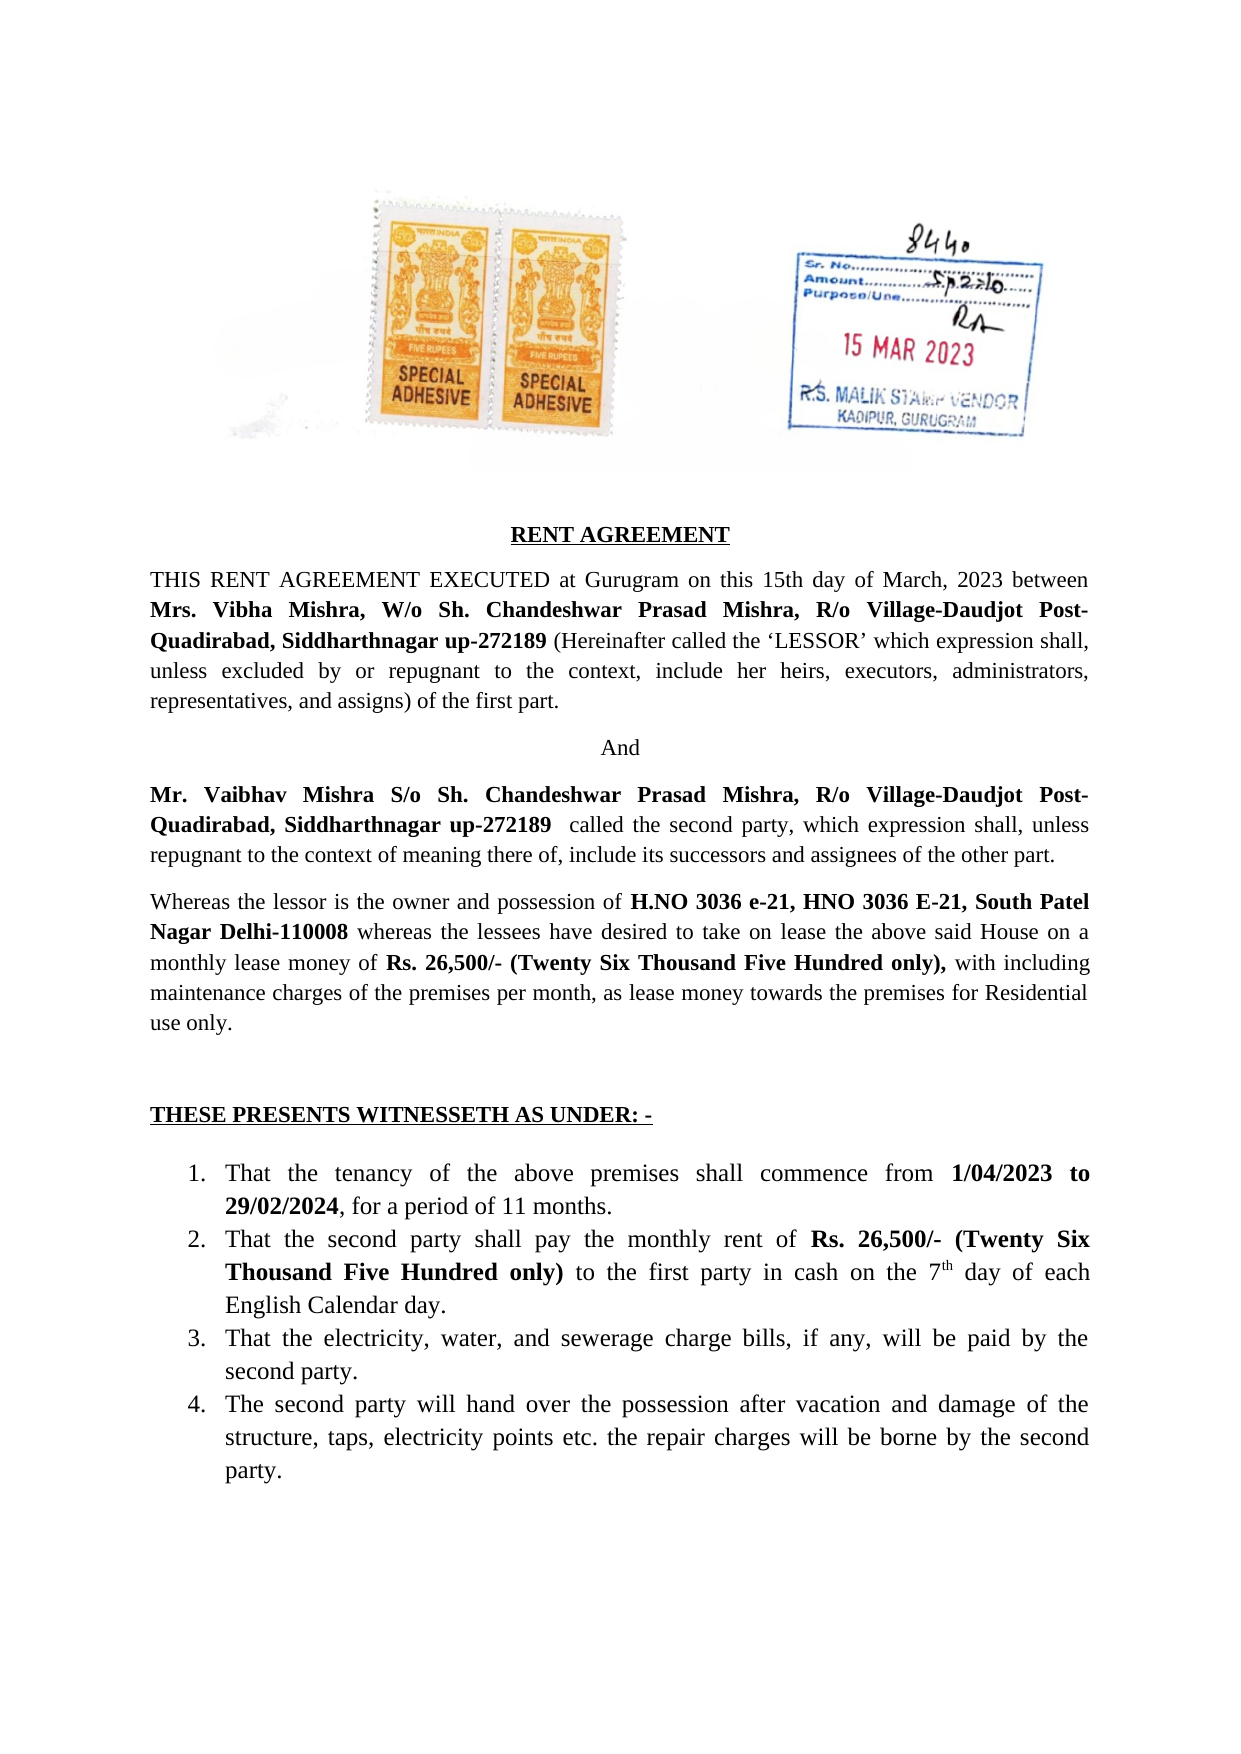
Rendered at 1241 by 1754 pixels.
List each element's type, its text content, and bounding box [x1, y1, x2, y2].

text RENT AGREEMENT [150, 521, 1090, 548]
list That the tenancy of the above premises shall commence from 1/04/2023 to 29/02/2024, for a period of 11 months. [187, 1158, 1090, 1220]
text And [150, 734, 1090, 760]
text Mr. Vaibhav Mishra S/o Sh. Chandeshwar Prasad Mishra, R/o Village-Daudjot Post-Quadirabad, Siddharthnagar up-272189 called the second party, which expression shall, unless repugnant to the context of meaning there of, include its successors and assignees of the other part. [150, 781, 1090, 868]
text THIS RENT AGREEMENT EXECUTED at Gurugram on this 15th day of March, 2023 between Mrs. Vibha Mishra, W/o Sh. Chandeshwar Prasad Mishra, R/o Village-Daudjot Post-Quadirabad, Siddharthnagar up-272189 (Hereinafter called the ‘LESSOR’ which expression shall, unless excluded by or repugnant to the context, include her heirs, executors, administrators, representatives, and assigns) of the first part. [150, 566, 1090, 713]
list That the second party shall pay the monthly rent of Rs. 26,500/- (Twenty Six Thousand Five Hundred only) to the first party in cash on the 7th day of each English Calendar day. [187, 1224, 1090, 1319]
text THESE PRESENTS WITNESSETH AS UNDER: - [150, 1101, 1090, 1127]
picture [150, 150, 1091, 474]
list That the electricity, water, and sewerage charge bills, if any, will be paid by the second party. [187, 1323, 1090, 1385]
text Whereas the lessor is the owner and possession of H.NO 3036 e-21, HNO 3036 E-21, South Patel Nagar Delhi-110008 whereas the lessees have desired to take on lease the above said House on a monthly lease money of Rs. 26,500/- (Twenty Six Thousand Five Hundred only), with including maintenance charges of the premises per month, as lease money towards the premises for Residential use only. [150, 888, 1090, 1035]
list The second party will hand over the possession after vacation and damage of the structure, taps, electricity points etc. the repair charges will be borne by the second party. [187, 1389, 1090, 1484]
